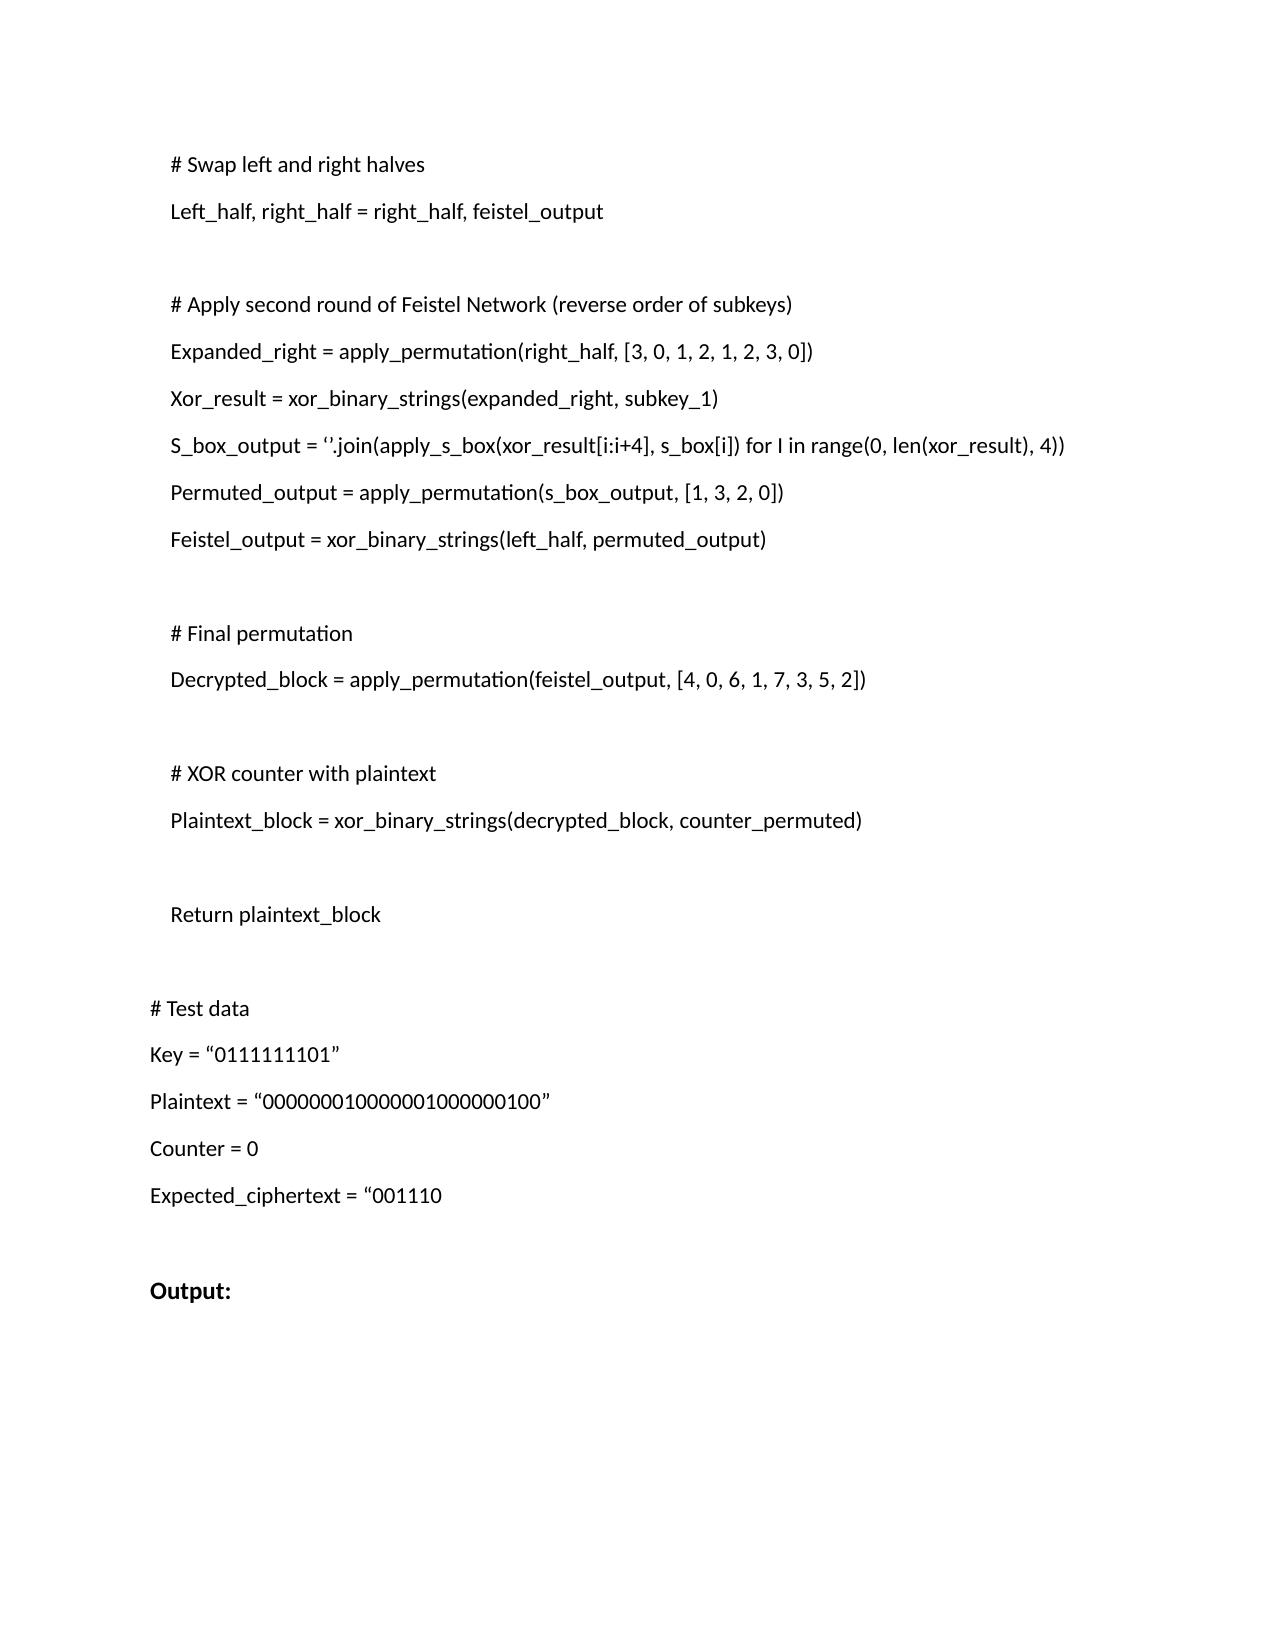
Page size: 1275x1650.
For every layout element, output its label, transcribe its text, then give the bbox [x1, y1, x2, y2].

text S_box_output = ‘’.join(apply_s_box(xor_result[i:i+4], s_box[i]) for I in range(0, len(xor_result), 4)) [150, 431, 1125, 459]
text Left_half, right_half = right_half, feistel_output [150, 197, 1125, 225]
text Key = “0111111101” [150, 1041, 1125, 1069]
text # Apply second round of Feistel Network (reverse order of subkeys) [150, 291, 1125, 319]
text Return plaintext_block [150, 900, 1125, 928]
text Plaintext_block = xor_binary_strings(decrypted_block, counter_permuted) [150, 806, 1125, 834]
text # XOR counter with plaintext [150, 759, 1125, 787]
text Counter = 0 [150, 1134, 1125, 1162]
text Permuted_output = apply_permutation(s_box_output, [1, 3, 2, 0]) [150, 478, 1125, 506]
text Expected_ciphertext = “001110 [150, 1181, 1125, 1209]
text Decrypted_block = apply_permutation(feistel_output, [4, 0, 6, 1, 7, 3, 5, 2]) [150, 666, 1125, 694]
text # Test data [150, 994, 1125, 1022]
text # Swap left and right halves [150, 150, 1125, 178]
text Output: [150, 1275, 1125, 1306]
text Feistel_output = xor_binary_strings(left_half, permuted_output) [150, 525, 1125, 553]
text Plaintext = “000000010000001000000100” [150, 1087, 1125, 1116]
text Xor_result = xor_binary_strings(expanded_right, subkey_1) [150, 384, 1125, 412]
text # Final permutation [150, 619, 1125, 647]
text Expanded_right = apply_permutation(right_half, [3, 0, 1, 2, 1, 2, 3, 0]) [150, 337, 1125, 366]
